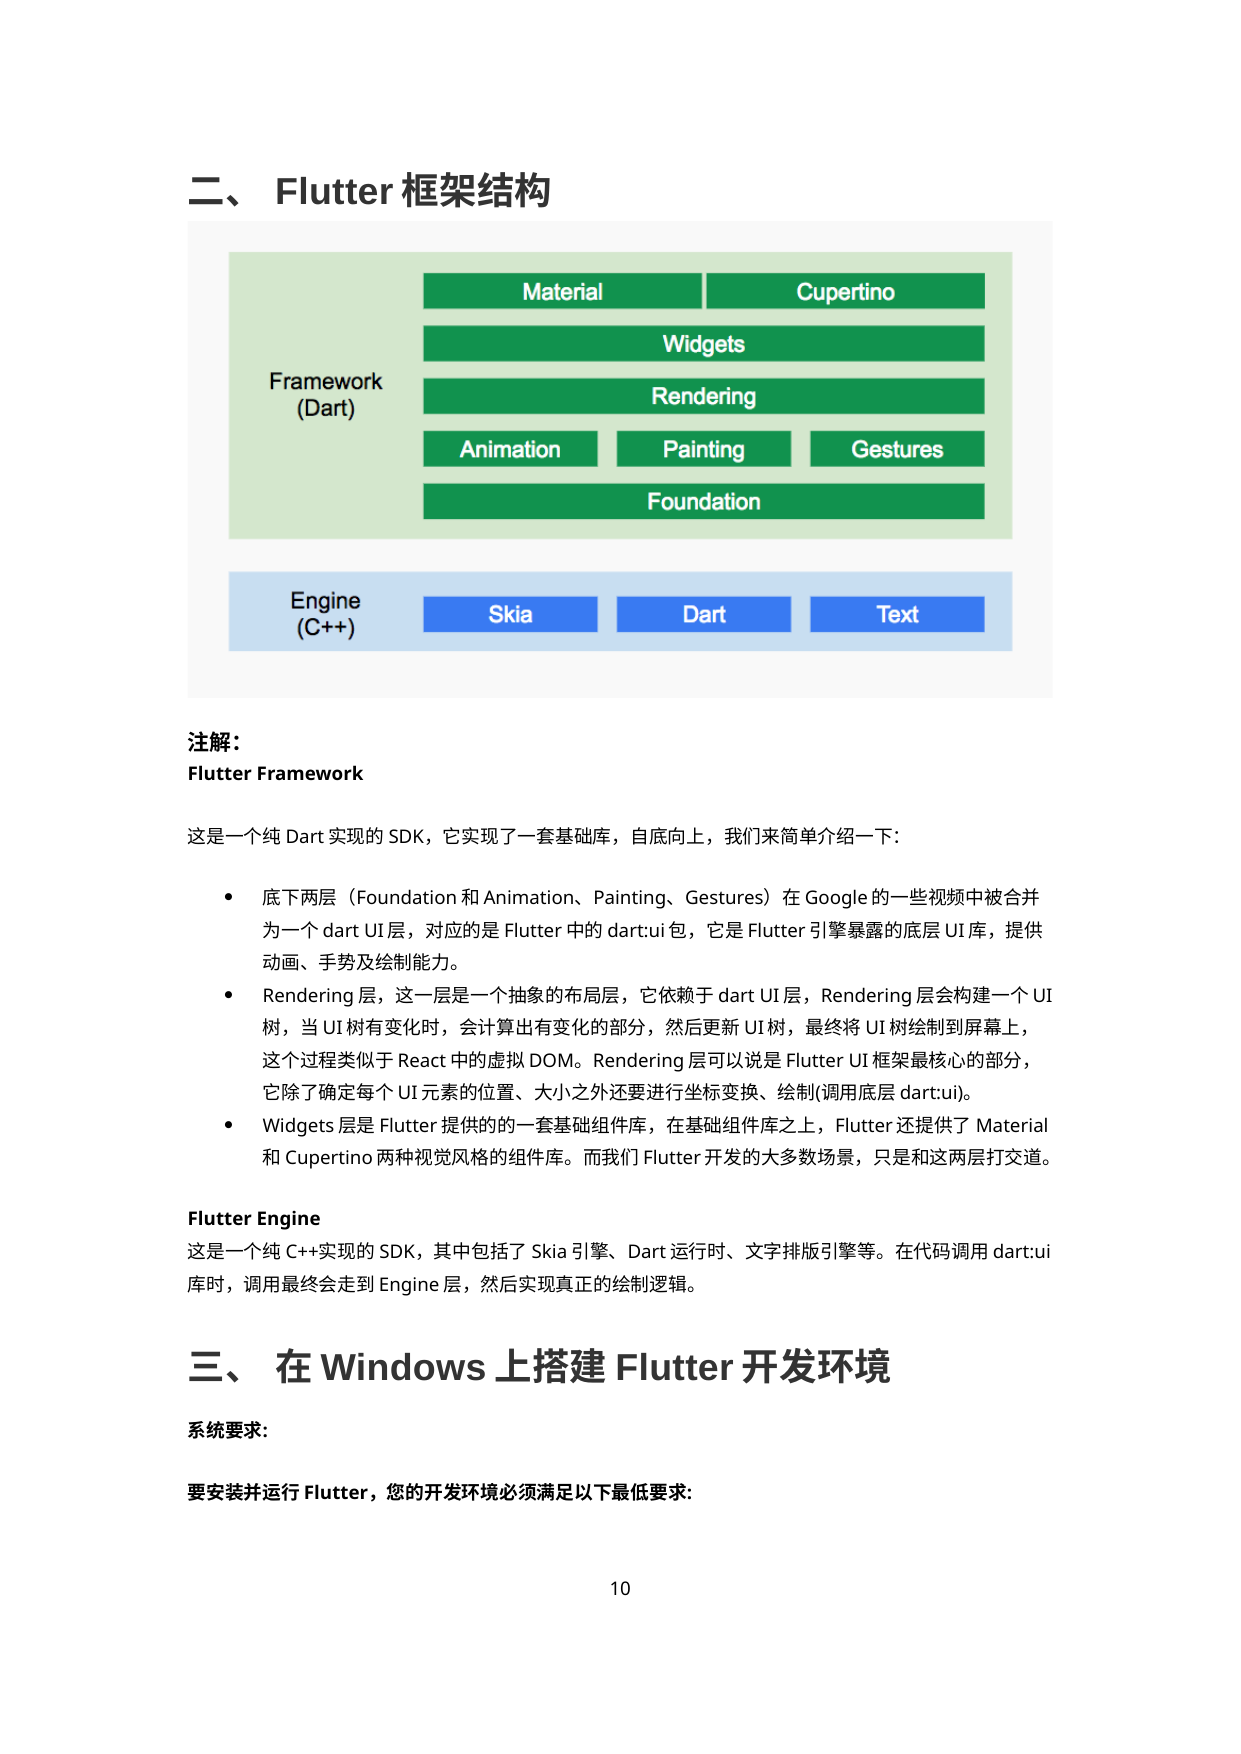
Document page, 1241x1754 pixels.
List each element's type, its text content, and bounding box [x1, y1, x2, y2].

text Flutter Engine [187, 1202, 1053, 1234]
text 系统要求: [187, 1413, 1053, 1446]
subtitle 在Windows上搭建Flutter开发环境 [187, 1332, 1053, 1397]
list 底下两层（Foundation和Animation、Painting、Gestures）在Google的一些视频中被合并为一个dart UI层，对应的是Flutter中的dart:ui包，它是Flutter引擎暴露的底层UI库，提供动画、手势及绘制能力。 [225, 880, 1053, 978]
subtitle Flutter框架结构 [187, 156, 1053, 221]
picture [187, 221, 1053, 698]
text 要安装并运行Flutter，您的开发环境必须满足以下最低要求: [187, 1475, 1053, 1507]
list Rendering层，这一层是一个抽象的布局层，它依赖于dart UI层，Rendering层会构建一个UI树，当UI树有变化时，会计算出有变化的部分，然后更新UI树，最终将UI树绘制到屏幕上，这个过程类似于React中的虚拟DOM。Rendering层可以说是Flutter UI框架最核心的部分，它除了确定每个UI元素的位置、大小之外还要进行坐标变换、绘制(调用底层dart:ui)。 [225, 978, 1053, 1108]
text Flutter Framework [187, 757, 1053, 789]
list Widgets层是Flutter提供的的一套基础组件库，在基础组件库之上，Flutter还提供了 Material 和Cupertino两种视觉风格的组件库。而我们Flutter开发的大多数场景，只是和这两层打交道。 [225, 1108, 1053, 1173]
text 这是一个纯 C++实现的 SDK，其中包括了 Skia引擎、Dart运行时、文字排版引擎等。在代码调用 dart:ui库时，调用最终会走到Engine层，然后实现真正的绘制逻辑。 [187, 1234, 1053, 1299]
text 注解： [187, 698, 1053, 757]
text 这是一个纯 Dart实现的 SDK，它实现了一套基础库，自底向上，我们来简单介绍一下： [187, 819, 1053, 851]
